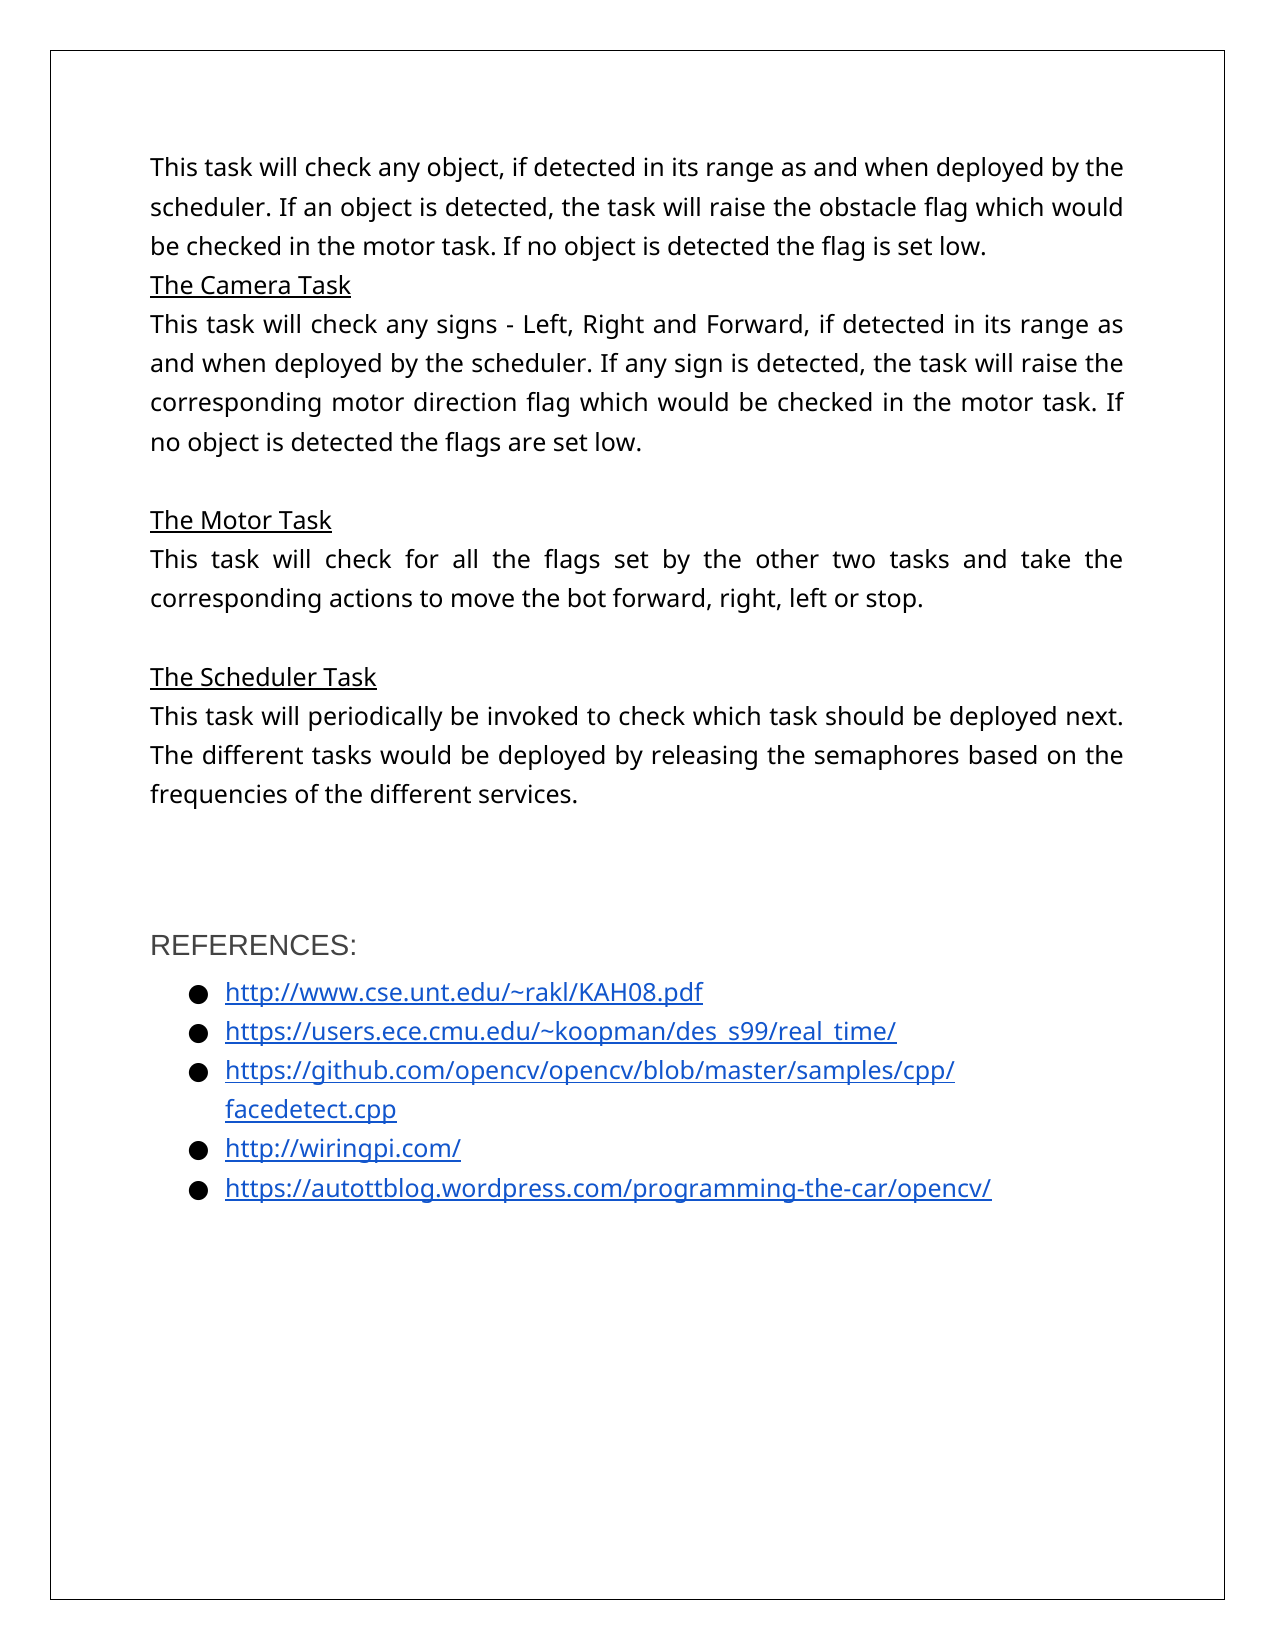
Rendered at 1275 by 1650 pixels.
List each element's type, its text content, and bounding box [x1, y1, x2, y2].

list https://autottblog.wordpress.com/programming-the-car/opencv/ [187, 1170, 1125, 1204]
text This task will check any object, if detected in its range as and when deployed by the scheduler. If an object is detected, the task will raise the obstacle flag which would be checked in the motor task. If no object is detected the flag is set low. [150, 150, 1125, 262]
text This task will check any signs - Left, Right and Forward, if detected in its range as and when deployed by the scheduler. If any sign is detected, the task will raise the corresponding motor direction flag which would be checked in the motor task. If no object is detected the flags are set low. [150, 307, 1125, 458]
subtitle REFERENCES: [150, 927, 1125, 961]
text The Scheduler Task [150, 659, 1125, 693]
list https://users.ece.cmu.edu/~koopman/des_s99/real_time/ [187, 1013, 1125, 1048]
text The Camera Task [150, 267, 1125, 302]
text The Motor Task [150, 502, 1125, 537]
list https://github.com/opencv/opencv/blob/master/samples/cpp/facedetect.cpp [187, 1053, 1125, 1126]
list http://wiringpi.com/ [187, 1131, 1125, 1165]
list http://www.cse.unt.edu/~rakl/KAH08.pdf [187, 974, 1125, 1008]
text This task will periodically be invoked to check which task should be deployed next. The different tasks would be deployed by releasing the semaphores based on the frequencies of the different services. [150, 698, 1125, 811]
text This task will check for all the flags set by the other two tasks and take the corresponding actions to move the bot forward, right, left or stop. [150, 542, 1125, 615]
